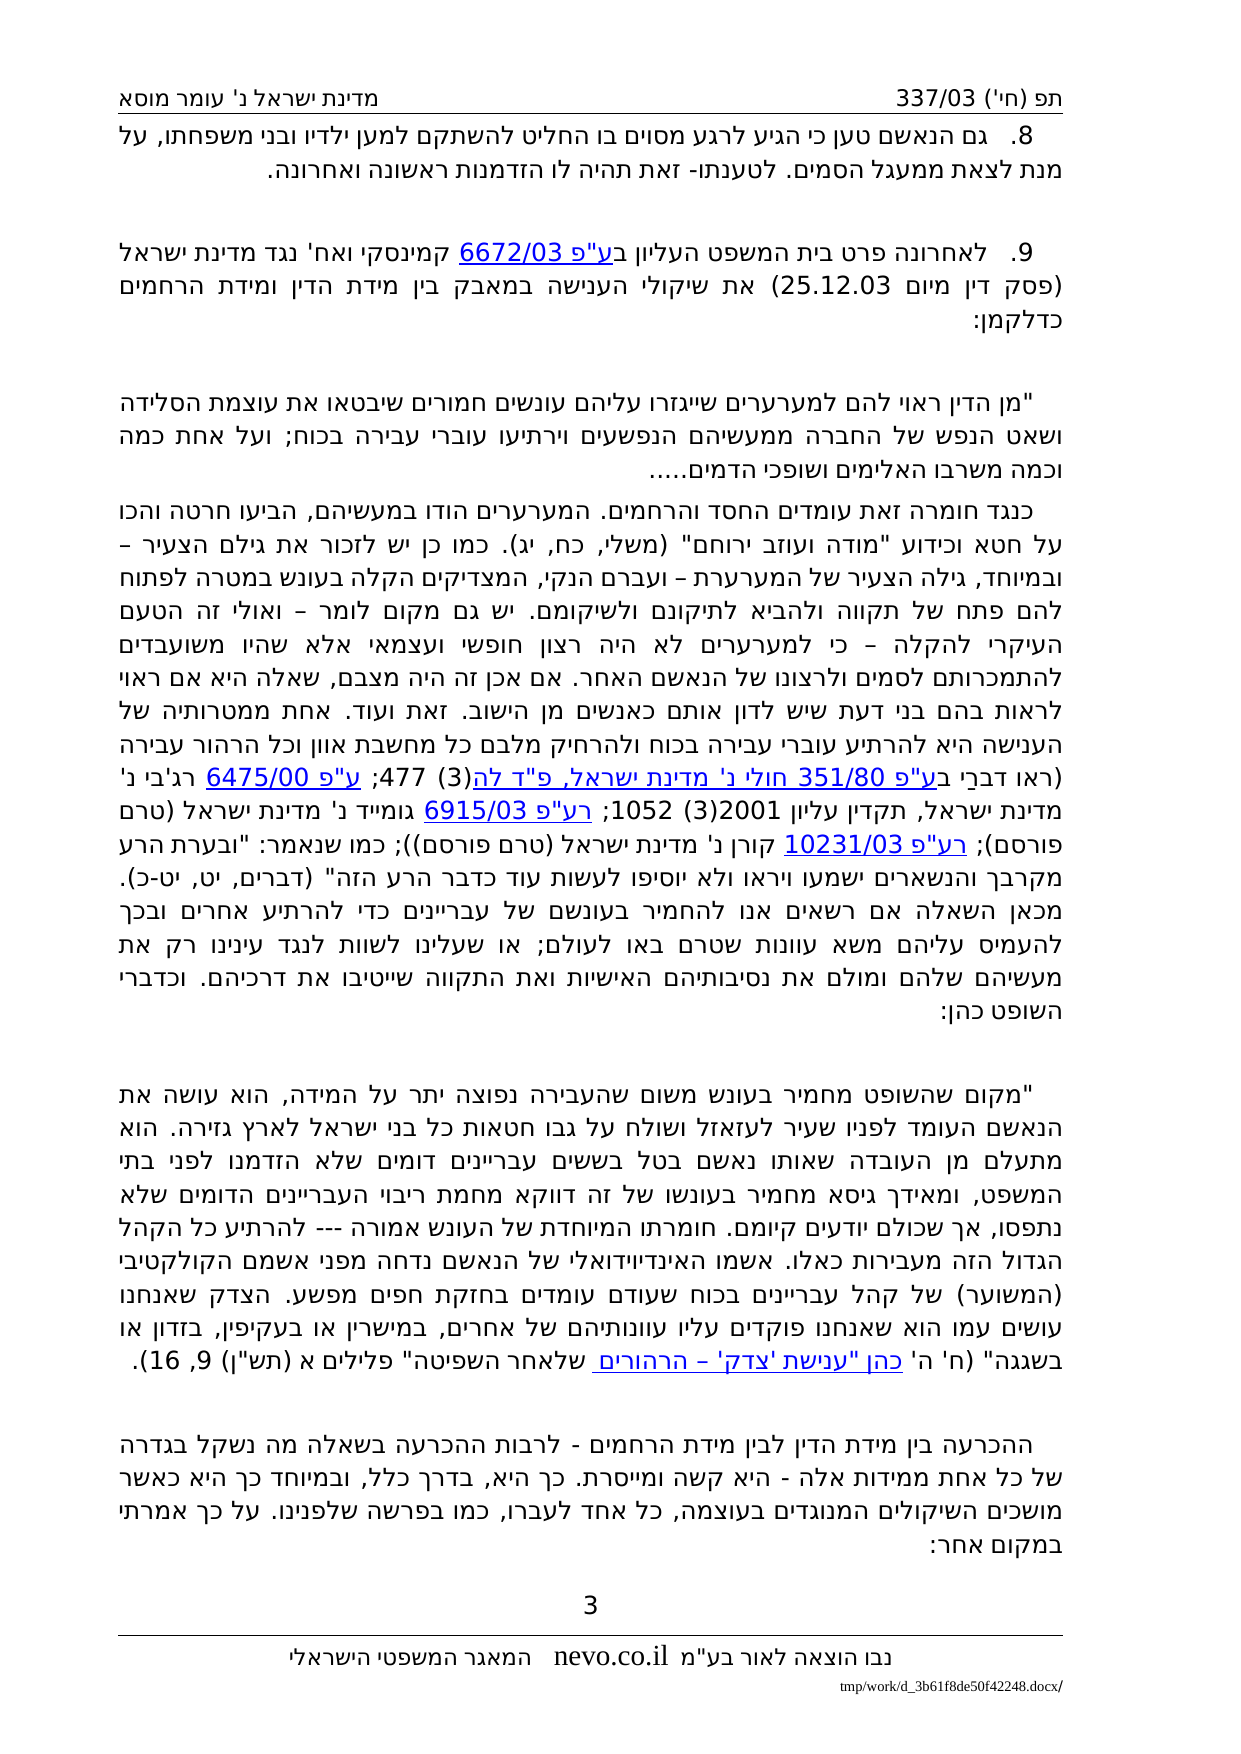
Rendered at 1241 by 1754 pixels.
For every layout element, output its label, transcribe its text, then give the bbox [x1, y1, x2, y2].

list גם הנאשם טען כי הגיע לרגע מסוים בו החליט להשתקם למען ילדיו ובני משפחתו, על מנת לצאת ממעגל הסמים. לטענתו- זאת תהיה לו הזדמנות ראשונה ואחרונה.נ [118, 118, 1063, 185]
text "מקום שהשופט מחמיר בעונש משום שהעבירה נפוצה יתר על המידה, הוא עושה את הנאשם העומד לפניו שעיר לעזאזל ושולח על גבו חטאות כל בני ישראל לארץ גזירה. הוא מתעלם מן העובדה שאותו נאשם בטל בששים עבריינים דומים שלא הזדמנו לפני בתי המשפט, ומאידך גיסא מחמיר בעונשו של זה דווקא מחמת ריבוי העבריינים הדומים שלא נתפסו, אך שכולם יודעים קיומם. חומרתו המיוחדת של העונש אמורה --- להרתיע כל הקהל הגדול הזה מעבירות כאלו. אשמו האינדיוידואלי של הנאשם נדחה מפני אשמם הקולקטיבי (המשוער) של קהל עבריינים בכוח שעודם עומדים בחזקת חפים מפשע. הצדק שאנחנו עושים עמו הוא שאנחנו פוקדים עליו עוונותיהם של אחרים, במישרין או בעקיפין, בזדון או בשגגה" (ח' ה' כהן "ענישת 'צדק' – הרהורים שלאחר השפיטה" פלילים א (תש"ן) 9, 16).ו [118, 1076, 1063, 1376]
text "מן הדין ראוי להם למערערים שייגזרו עליהם עונשים חמורים שיבטאו את עוצמת הסלידה ושאט הנפש של החברה ממעשיהם הנפשעים וירתיעו עוברי עבירה בכוח; ועל אחת כמה וכמה משרבו האלימים ושופכי הדמים.....ב [118, 385, 1063, 485]
text ההכרעה בין מידת הדין לבין מידת הרחמים - לרבות ההכרעה בשאלה מה נשקל בגדרה של כל אחת ממידות אלה - היא קשה ומייסרת. כך היא, בדרך כלל, ובמיוחד כך היא כאשר מושכים השיקולים המנוגדים בעוצמה, כל אחד לעברו, כמו בפרשה שלפנינו. על כך אמרתי במקום אחר: [118, 1426, 1063, 1560]
text כנגד חומרה זאת עומדים החסד והרחמים. המערערים הודו במעשיהם, הביעו חרטה והכו על חטא וכידוע "מודה ועוזב ירוחם" (משלי, כח, יג). כמו כן יש לזכור את גילם הצעיר – ובמיוחד, גילה הצעיר של המערערת – ועברם הנקי, המצדיקים הקלה בעונש במטרה לפתוח להם פתח של תקווה ולהביא לתיקונם ולשיקומם. יש גם מקום לומר – ואולי זה הטעם העיקרי להקלה – כי למערערים לא היה רצון חופשי ועצמאי אלא שהיו משועבדים להתמכרותם לסמים ולרצונו של הנאשם האחר. אם אכן זה היה מצבם, שאלה היא אם ראוי לראות בהם בני דעת שיש לדון אותם כאנשים מן הישוב. זאת ועוד. אחת ממטרותיה של הענישה היא להרתיע עוברי עבירה בכוח ולהרחיק מלבם כל מחשבת אוון וכל הרהור עבירה (ראו דברַי בע"פ 351/80 חולי נ' מדינת ישראל, פ"ד לה(3) 477; ע"פ 6475/00 רג'בי נ' מדינת ישראל, תקדין עליון 2001(3) 1052; רע"פ 6915/03 גומייד נ' מדינת ישראל (טרם פורסם); רע"פ 10231/03 קורן נ' מדינת ישראל (טרם פורסם)); כמו שנאמר: "ובערת הרע מקרבך והנשארים ישמעו ויראו ולא יוסיפו לעשות עוד כדבר הרע הזה" (דברים, יט, יט-כ). מכאן השאלה אם רשאים אנו להחמיר בעונשם של עבריינים כדי להרתיע אחרים ובכך להעמיס עליהם משא עוונות שטרם באו לעולם; או שעלינו לשוות לנגד עינינו רק את מעשיהם שלהם ומולם את נסיבותיהם האישיות ואת התקווה שייטיבו את דרכיהם. וכדברי השופט כהן: [118, 493, 1063, 1026]
list לאחרונה פרט בית המשפט העליון בע"פ 6672/03 קמינסקי ואח' נגד מדינת ישראל (פסק דין מיום 25.12.03) את שיקולי הענישה במאבק בין מידת הדין ומידת הרחמים כדלקמן: [118, 235, 1063, 335]
